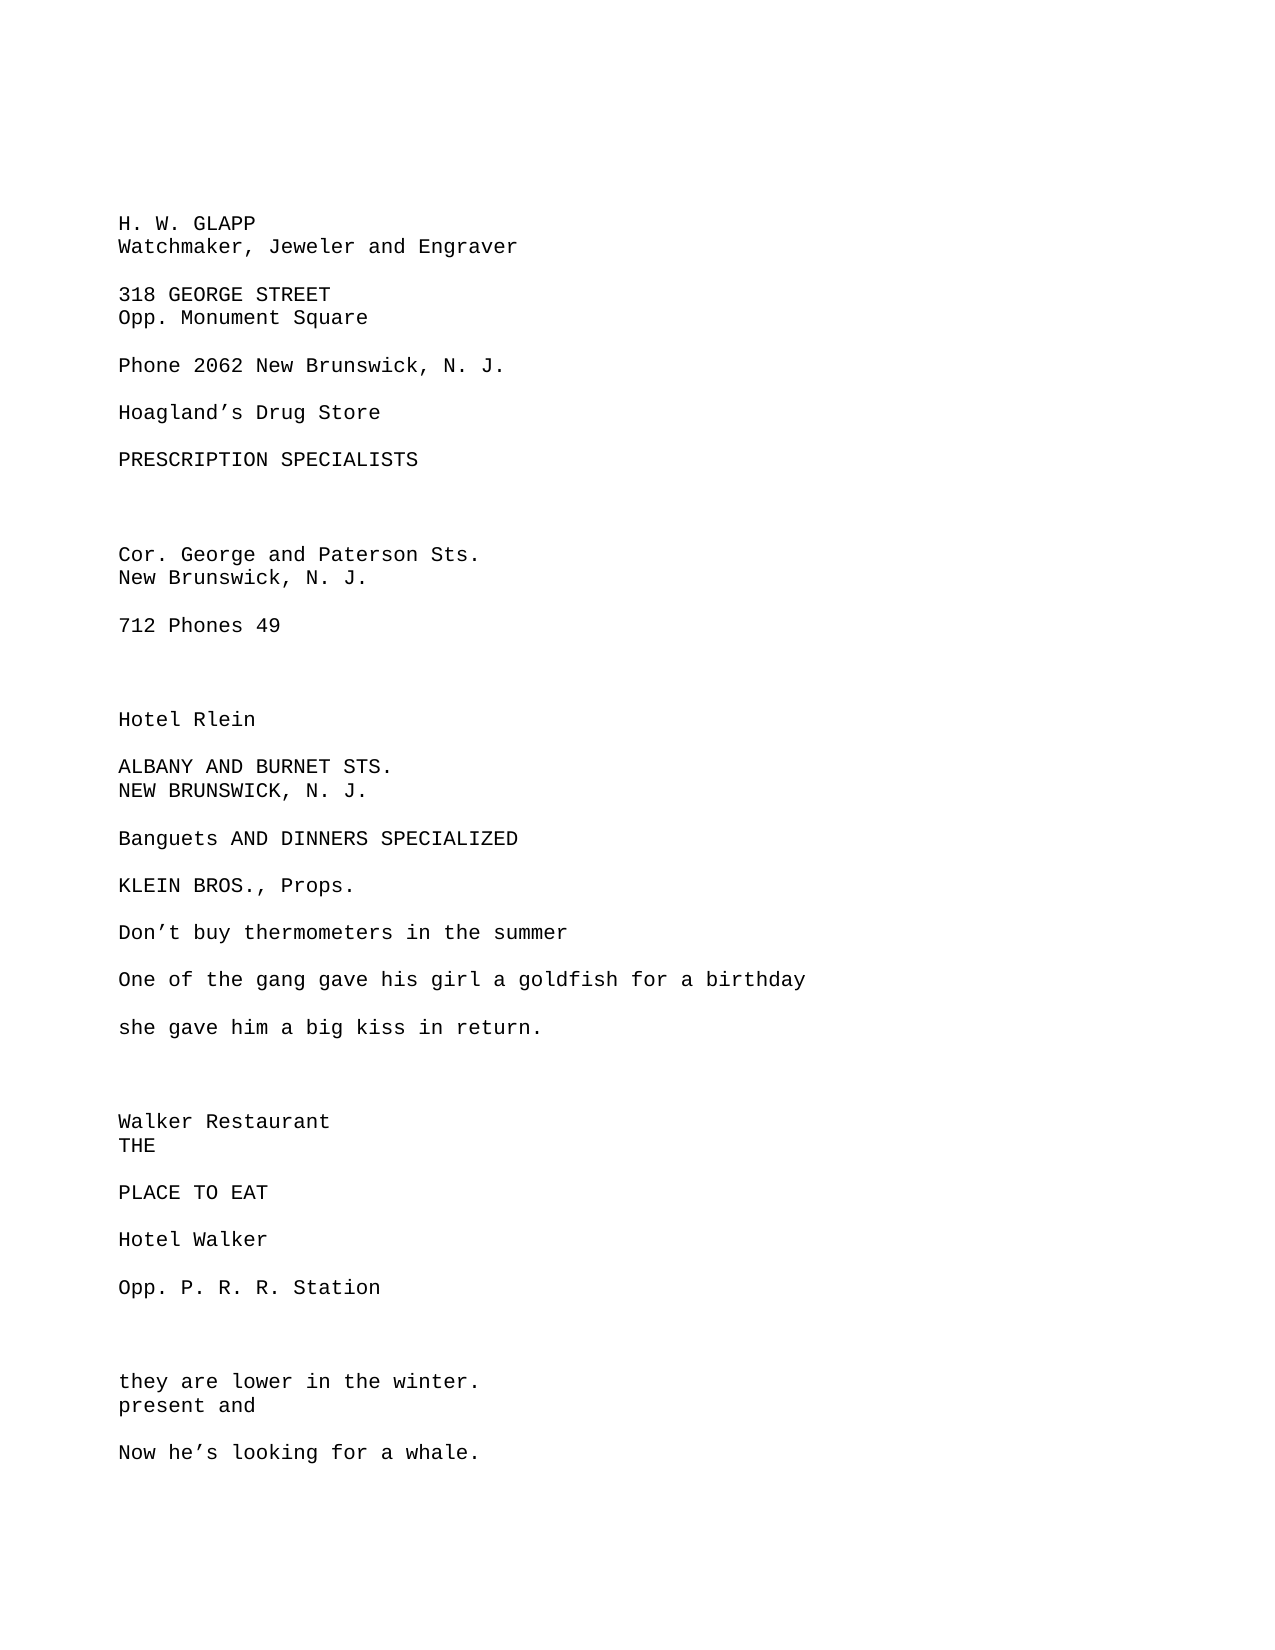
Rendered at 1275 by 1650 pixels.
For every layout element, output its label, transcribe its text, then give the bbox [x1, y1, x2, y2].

text Hotel Rlein [118, 709, 1157, 733]
text One of the gang gave his girl a goldfish for a birthday [118, 969, 1157, 993]
text Watchmaker, Jeweler and Engraver [118, 236, 1157, 260]
text THE [118, 1135, 1157, 1158]
text H. W. GLAPP [118, 213, 1157, 236]
text Banguets AND DINNERS SPECIALIZED [118, 827, 1157, 851]
text she gave him a big kiss in return. [118, 1017, 1157, 1040]
text Walker Restaurant [118, 1111, 1157, 1135]
text Hoagland’s Drug Store [118, 402, 1157, 426]
text Hotel Walker [118, 1229, 1157, 1253]
text PLACE TO EAT [118, 1182, 1157, 1206]
text Opp. Monument Square [118, 307, 1157, 331]
text New Brunswick, N. J. [118, 567, 1157, 591]
text present and [118, 1395, 1157, 1419]
text they are lower in the winter. [118, 1371, 1157, 1395]
text PRESCRIPTION SPECIALISTS [118, 449, 1157, 473]
text Phone 2062 New Brunswick, N. J. [118, 354, 1157, 378]
text Cor. George and Paterson Sts. [118, 544, 1157, 567]
text 318 GEORGE STREET [118, 284, 1157, 307]
text NEW BRUNSWICK, N. J. [118, 780, 1157, 804]
text ALBANY AND BURNET STS. [118, 757, 1157, 780]
text Don’t buy thermometers in the summer [118, 922, 1157, 946]
text Opp. P. R. R. Station [118, 1277, 1157, 1300]
text KLEIN BROS., Props. [118, 875, 1157, 898]
text 712 Phones 49 [118, 615, 1157, 638]
text Now he’s looking for a whale. [118, 1442, 1157, 1466]
